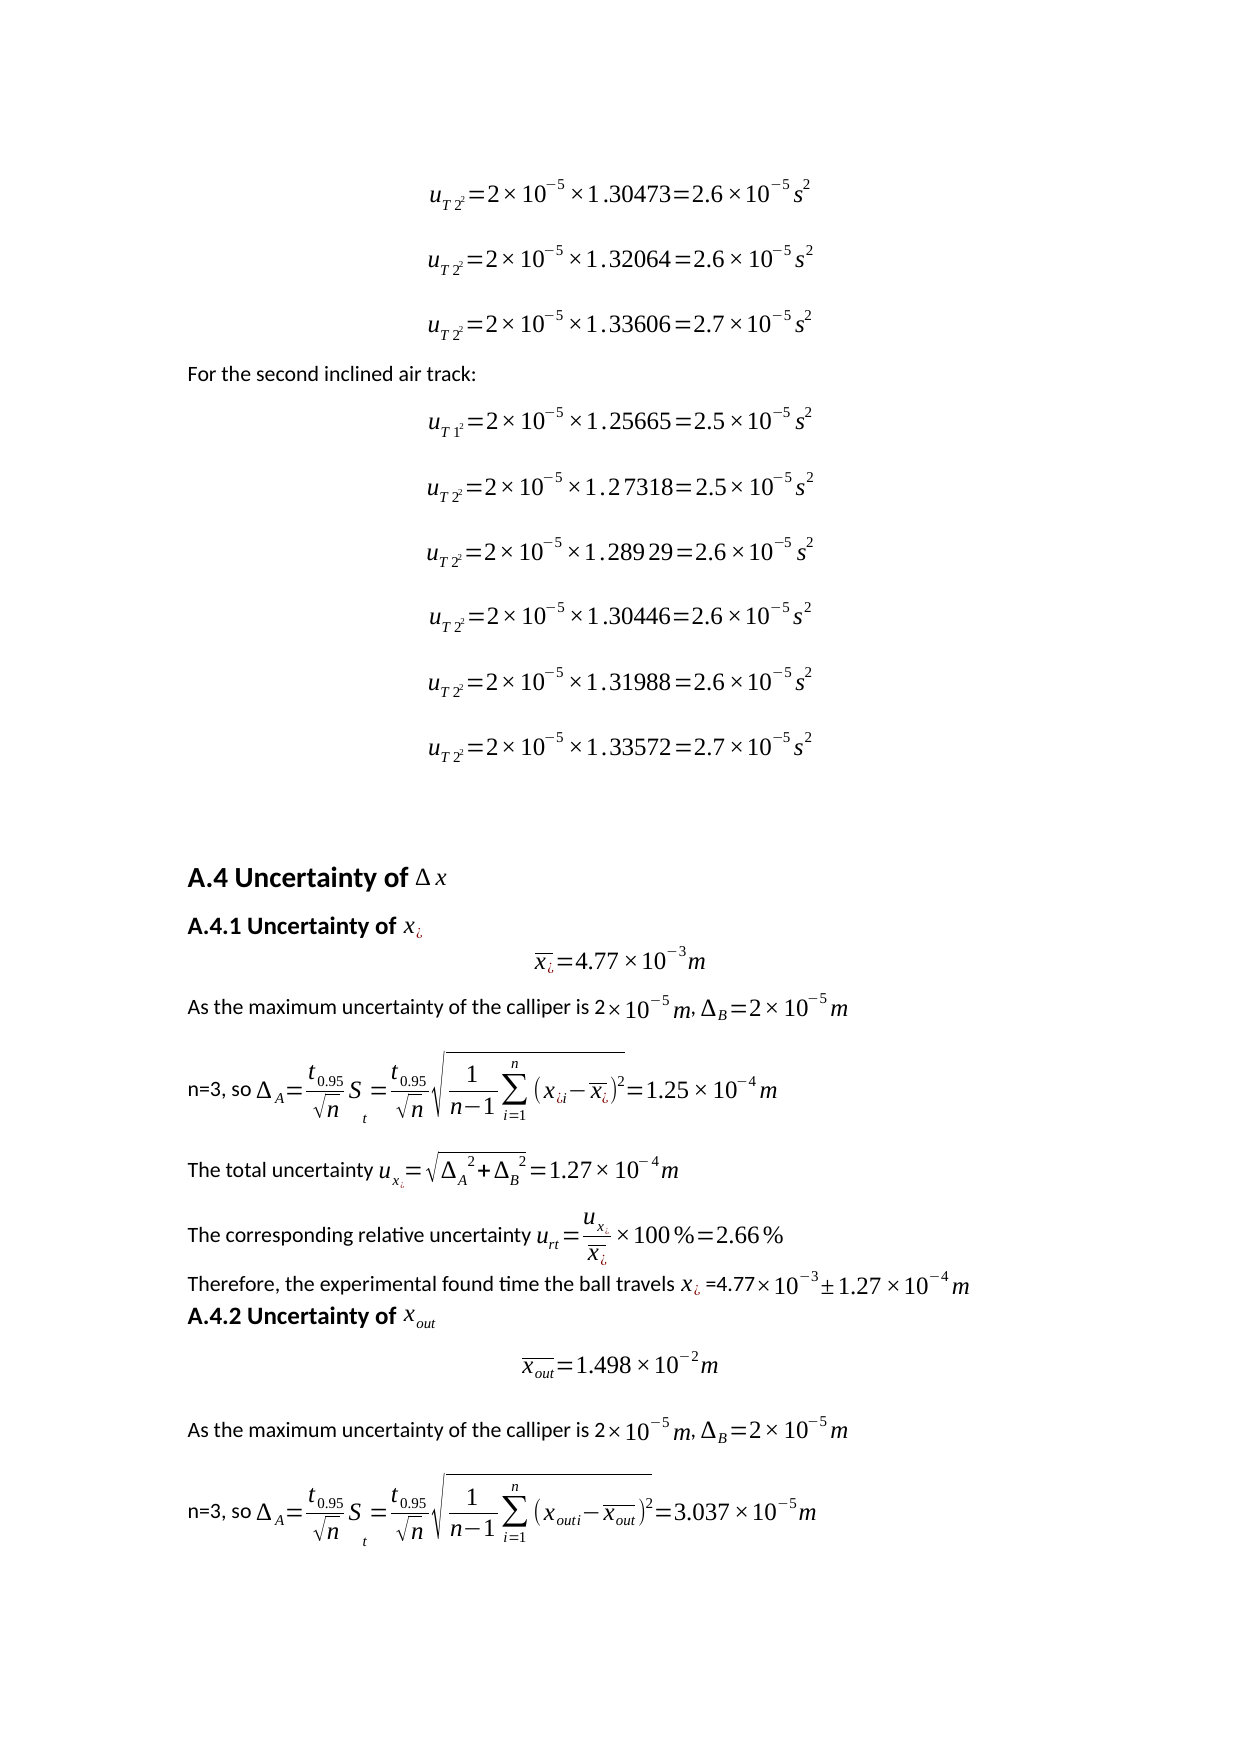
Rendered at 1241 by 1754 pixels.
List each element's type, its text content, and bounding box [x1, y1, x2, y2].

text Therefore, the experimental found time the ball travels =4.77 [187, 1267, 1053, 1299]
text n=3, so [187, 1462, 1053, 1559]
text As the maximum uncertainty of the calliper is 2, [187, 1397, 1053, 1462]
text For the second inclined air track: [187, 357, 1053, 389]
text n=3, so [187, 1039, 1053, 1137]
text The total uncertainty [187, 1137, 1053, 1202]
text A.4 Uncertainty of [187, 844, 1053, 909]
text The corresponding relative uncertainty [187, 1202, 1053, 1267]
text As the maximum uncertainty of the calliper is 2, [187, 974, 1053, 1039]
text A.4.2 Uncertainty of [187, 1299, 1053, 1332]
text A.4.1 Uncertainty of [187, 909, 1053, 942]
